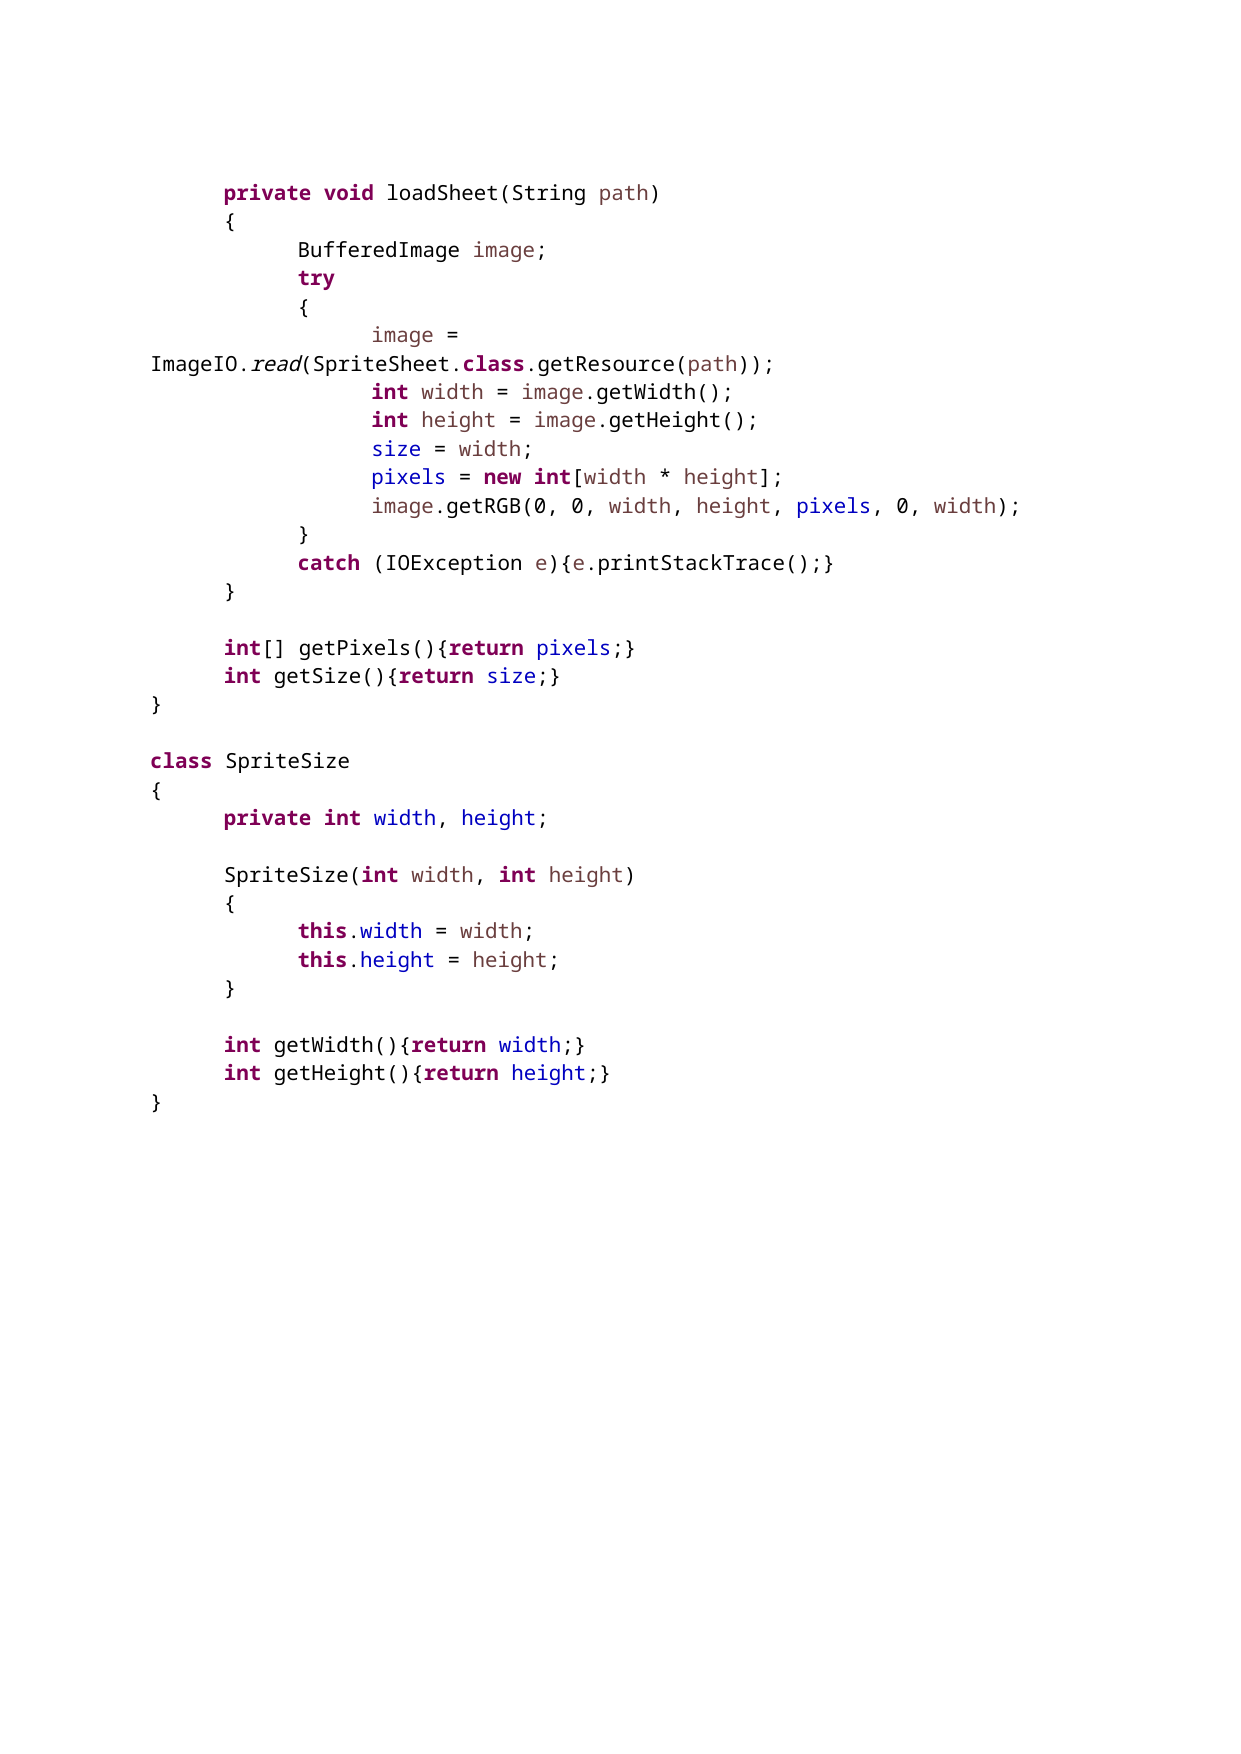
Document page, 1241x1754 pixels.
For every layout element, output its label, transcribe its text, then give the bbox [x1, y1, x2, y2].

text class SpriteSize [150, 746, 1090, 775]
text int width = image.getWidth(); [150, 377, 1090, 406]
text this.height = height; [150, 945, 1090, 973]
text } [150, 1087, 1090, 1115]
text BufferedImage image; [150, 235, 1090, 263]
text try [150, 263, 1090, 292]
text { [150, 775, 1090, 803]
text } [150, 973, 1090, 1002]
text image.getRGB(0, 0, width, height, pixels, 0, width); [150, 491, 1090, 519]
text int getHeight(){return height;} [150, 1058, 1090, 1087]
text this.width = width; [150, 917, 1090, 945]
text { [150, 292, 1090, 320]
text catch (IOException e){e.printStackTrace();} [150, 548, 1090, 576]
text int getWidth(){return width;} [150, 1030, 1090, 1058]
text private int width, height; [150, 803, 1090, 832]
text private void loadSheet(String path) [150, 178, 1090, 206]
text } [150, 689, 1090, 718]
text pixels = new int[width * height]; [150, 462, 1090, 491]
text { [150, 206, 1090, 235]
text image = ImageIO.read(SpriteSheet.class.getResource(path)); [150, 320, 1090, 377]
text } [150, 519, 1090, 548]
text int[] getPixels(){return pixels;} [150, 633, 1090, 661]
text } [150, 576, 1090, 604]
text { [150, 888, 1090, 917]
text size = width; [150, 434, 1090, 462]
text SpriteSize(int width, int height) [150, 860, 1090, 888]
text int getSize(){return size;} [150, 661, 1090, 689]
text int height = image.getHeight(); [150, 406, 1090, 434]
